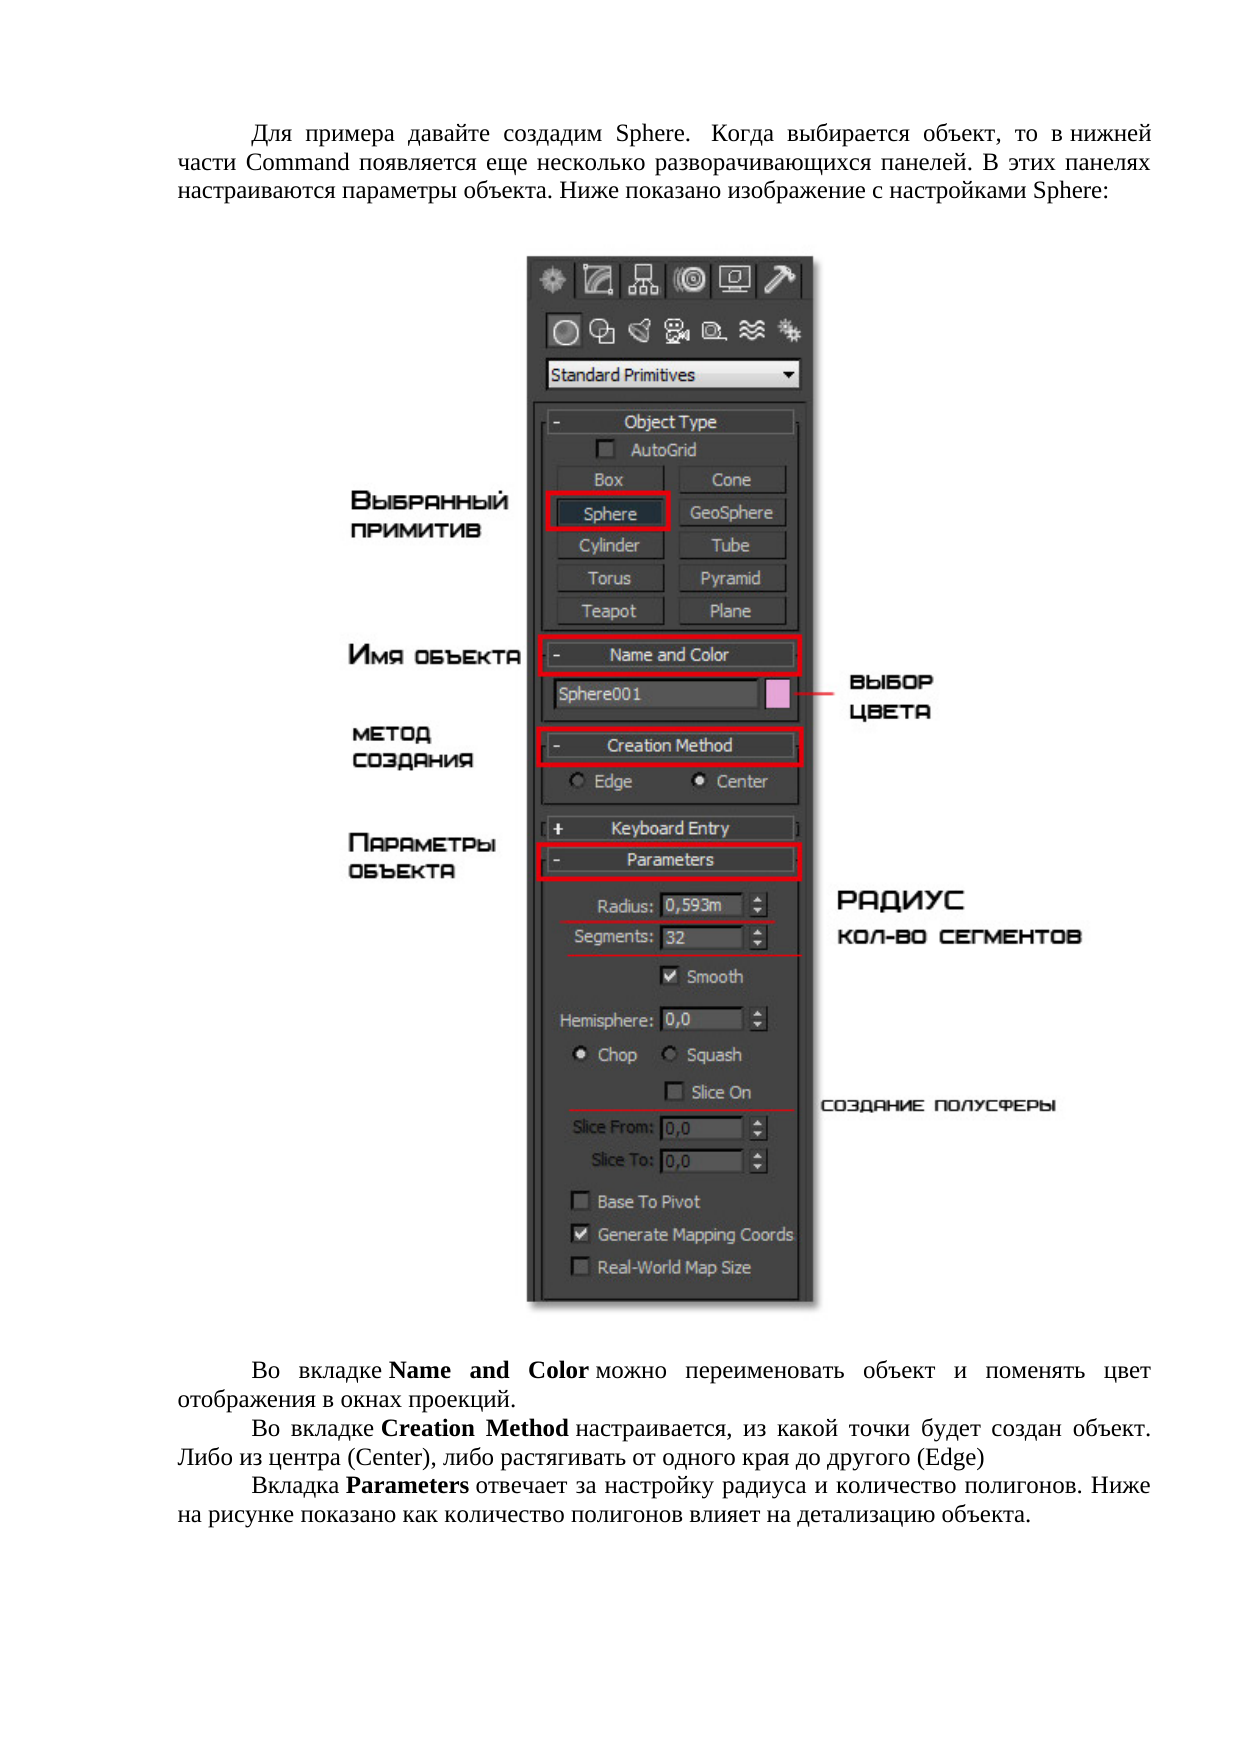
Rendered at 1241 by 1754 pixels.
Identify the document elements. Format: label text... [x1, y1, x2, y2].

picture [177, 233, 1162, 1327]
text Во вкладке Name and Color можно переименовать объект и поменять цвет отображения в окнах проекций. [177, 1356, 1152, 1413]
text Вкладка Parameters отвечает за настройку радиуса и количество полигонов. Ниже на рисунке показано как количество полигонов влияет на детализацию объекта. [177, 1471, 1152, 1528]
text Для примера давайте создадим Sphere. Когда выбирается объект, то в нижней части Command появляется еще несколько разворачивающихся панелей. В этих панелях настраиваются параметры объекта. Ниже показано изображение с настройками Sphere: [177, 118, 1152, 204]
text Во вкладке Creation Method настраивается, из какой точки будет создан объект. Либо из центра (Center), либо растягивать от одного края до другого (Edge) [177, 1413, 1152, 1471]
